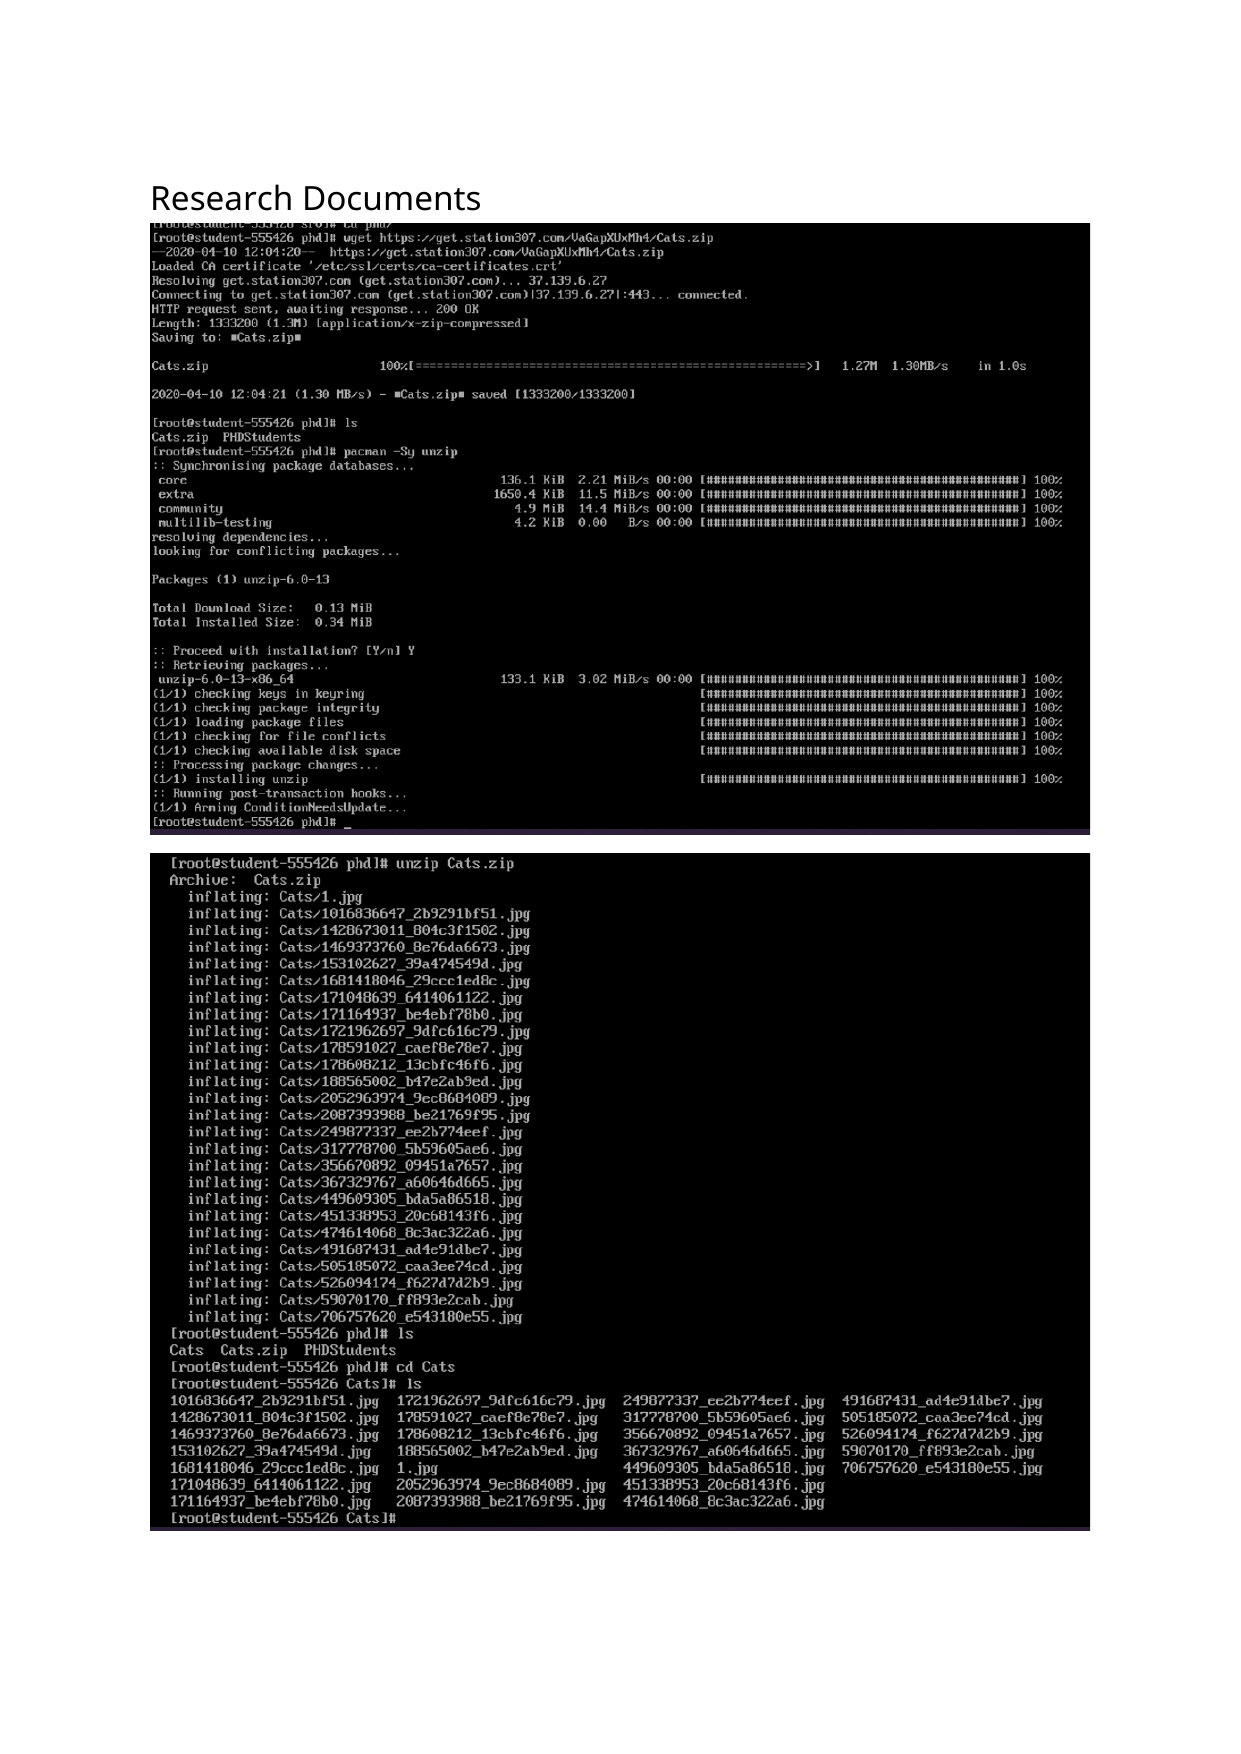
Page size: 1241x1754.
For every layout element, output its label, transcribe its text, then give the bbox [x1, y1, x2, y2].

picture [150, 853, 1091, 1531]
subtitle Research Documents [150, 175, 1090, 220]
picture [150, 223, 1091, 835]
